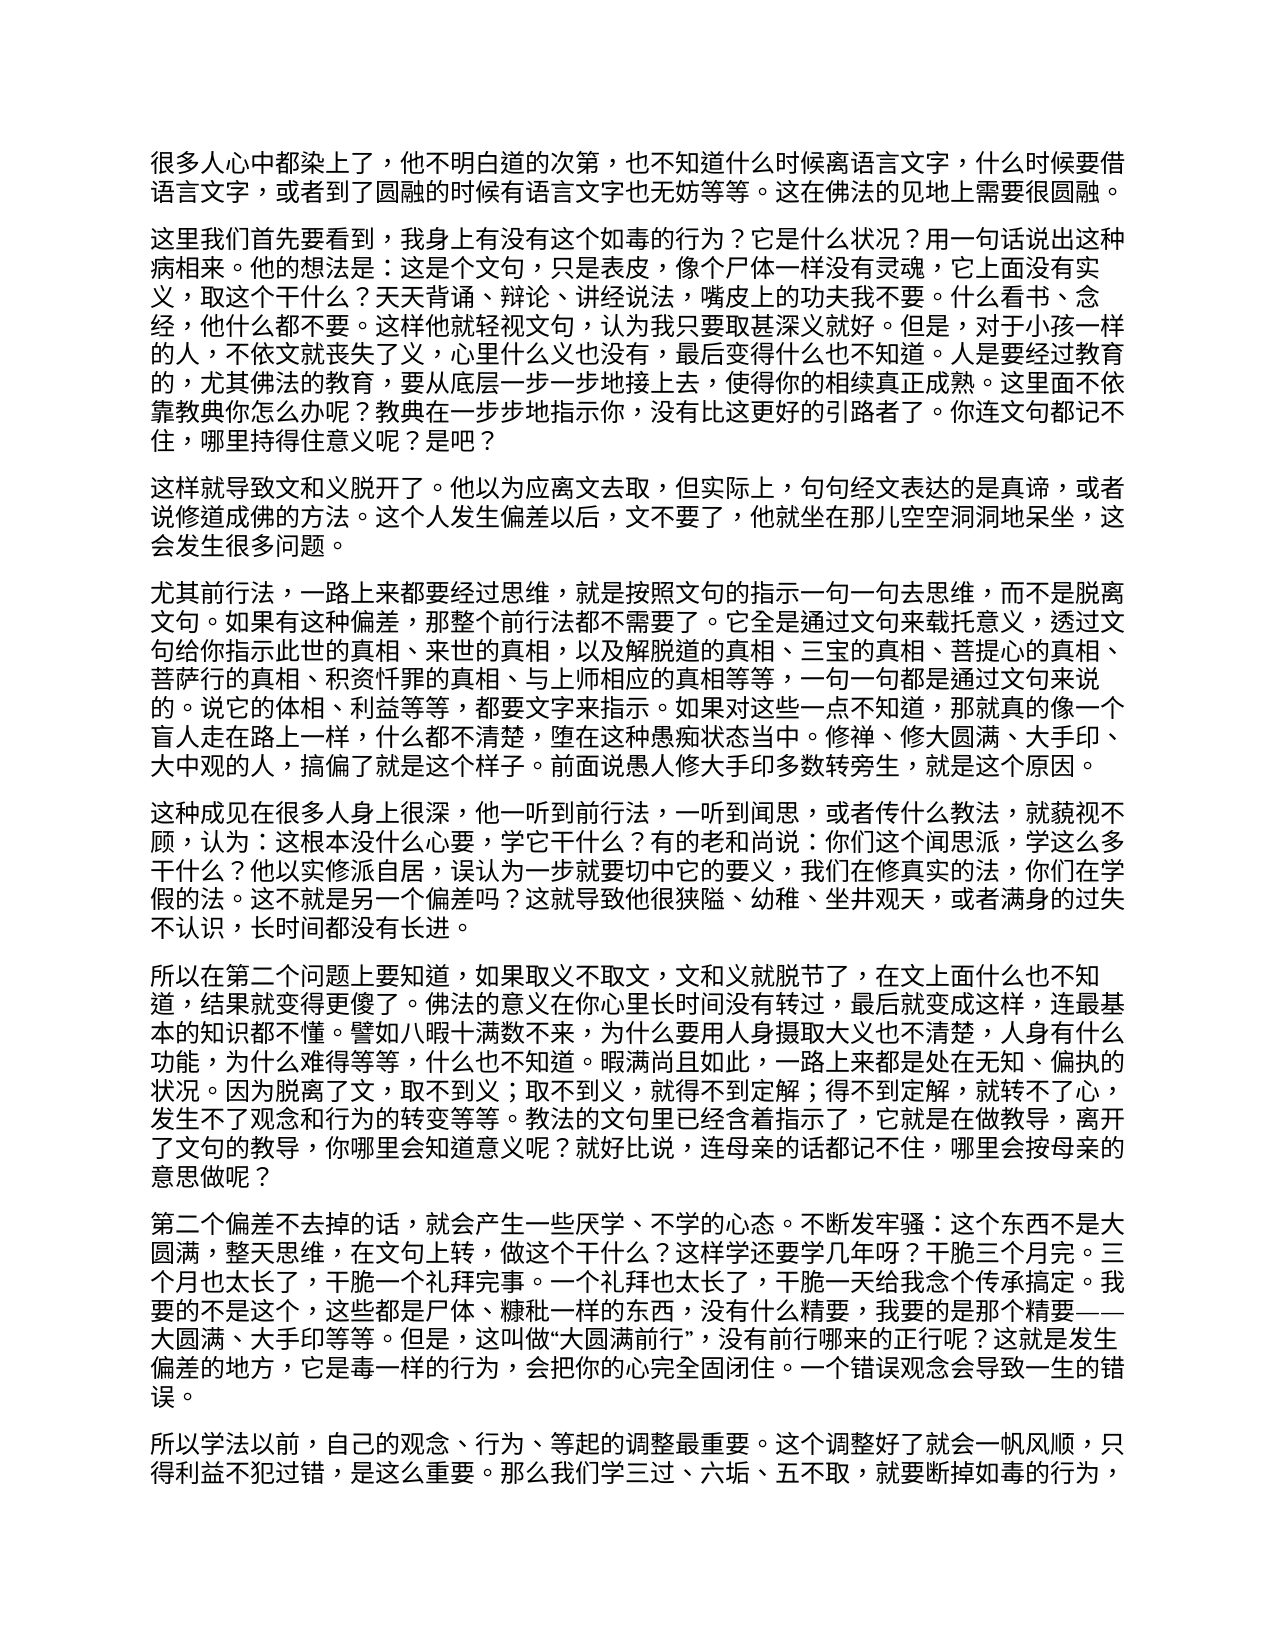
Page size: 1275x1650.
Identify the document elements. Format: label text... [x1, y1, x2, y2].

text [150, 150, 1125, 207]
text 这样就导致文和义脱开了。他以为应离文去取，但实际上，句句经文表达的是真谛，或者说修道成佛的方法。这个人发生偏差以后，文不要了，他就坐在那儿空空洞洞地呆坐，这会发生很多问题。 [150, 475, 1125, 561]
text 所以在第二个问题上要知道，如果取义不取文，文和义就脱节了，在文上面什么也不知道，结果就变得更傻了。佛法的意义在你心里长时间没有转过，最后就变成这样，连最基本的知识都不懂。譬如八暇十满数不来，为什么要用人身摄取大义也不清楚，人身有什么功能，为什么难得等等，什么也不知道。暇满尚且如此，一路上来都是处在无知、偏执的状况。因为脱离了文，取不到义；取不到义，就得不到定解；得不到定解，就转不了心，发生不了观念和行为的转变等等。教法的文句里已经含着指示了，它就是在做教导，离开了文句的教导，你哪里会知道意义呢？就好比说，连母亲的话都记不住，哪里会按母亲的意思做呢？ [150, 962, 1125, 1192]
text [150, 1431, 1125, 1489]
text 这里我们首先要看到，我身上有没有这个如毒的行为？它是什么状况？用一句话说出这种病相来。他的想法是：这是个文句，只是表皮，像个尸体一样没有灵魂，它上面没有实义，取这个干什么？天天背诵、辩论、讲经说法，嘴皮上的功夫我不要。什么看书、念经，他什么都不要。这样他就轻视文句，认为我只要取甚深义就好。但是，对于小孩一样的人，不依文就丧失了义，心里什么义也没有，最后变得什么也不知道。人是要经过教育的，尤其佛法的教育，要从底层一步一步地接上去，使得你的相续真正成熟。这里面不依靠教典你怎么办呢？教典在一步步地指示你，没有比这更好的引路者了。你连文句都记不住，哪里持得住意义呢？是吧？ [150, 226, 1125, 456]
text 这种成见在很多人身上很深，他一听到前行法，一听到闻思，或者传什么教法，就藐视不顾，认为：这根本没什么心要，学它干什么？有的老和尚说：你们这个闻思派，学这么多干什么？他以实修派自居，误认为一步就要切中它的要义，我们在修真实的法，你们在学假的法。这不就是另一个偏差吗？这就导致他很狭隘、幼稚、坐井观天，或者满身的过失不认识，长时间都没有长进。 [150, 800, 1125, 944]
text 尤其前行法，一路上来都要经过思维，就是按照文句的指示一句一句去思维，而不是脱离文句。如果有这种偏差，那整个前行法都不需要了。它全是通过文句来载托意义，透过文句给你指示此世的真相、来世的真相，以及解脱道的真相、三宝的真相、菩提心的真相、菩萨行的真相、积资忏罪的真相、与上师相应的真相等等，一句一句都是通过文句来说的。说它的体相、利益等等，都要文字来指示。如果对这些一点不知道，那就真的像一个盲人走在路上一样，什么都不清楚，堕在这种愚痴状态当中。修禅、修大圆满、大手印、大中观的人，搞偏了就是这个样子。前面说愚人修大手印多数转旁生，就是这个原因。 [150, 580, 1125, 781]
text 第二个偏差不去掉的话，就会产生一些厌学、不学的心态。不断发牢骚：这个东西不是大圆满，整天思维，在文句上转，做这个干什么？这样学还要学几年呀？干脆三个月完。三个月也太长了，干脆一个礼拜完事。一个礼拜也太长了，干脆一天给我念个传承搞定。我要的不是这个，这些都是尸体、糠秕一样的东西，没有什么精要，我要的是那个精要——大圆满、大手印等等。但是，这叫做“大圆满前行”，没有前行哪来的正行呢？这就是发生偏差的地方，它是毒一样的行为，会把你的心完全固闭住。一个错误观念会导致一生的错误。 [150, 1211, 1125, 1412]
